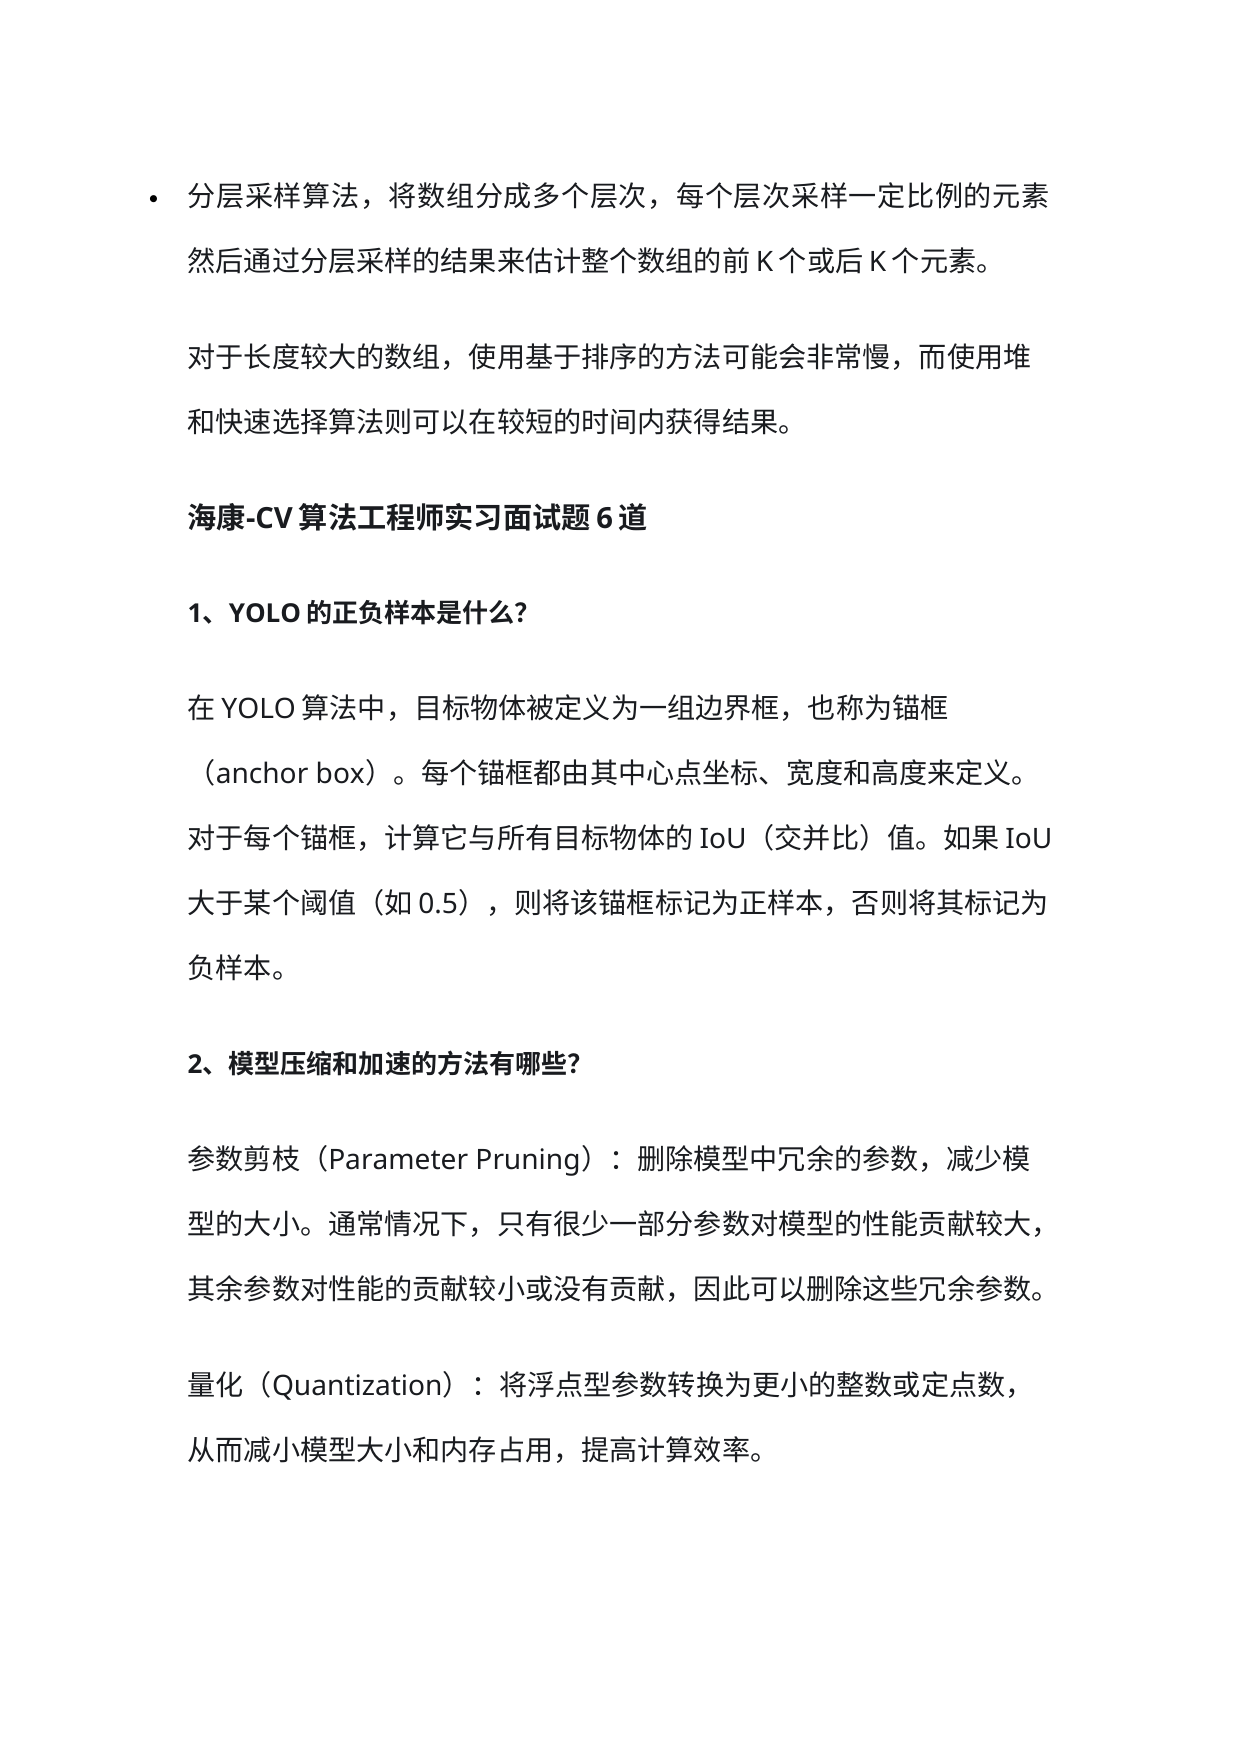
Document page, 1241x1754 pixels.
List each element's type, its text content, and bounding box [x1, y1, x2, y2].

text 在YOLO算法中，目标物体被定义为一组边界框，也称为锚框（anchor box）。每个锚框都由其中心点坐标、宽度和高度来定义。对于每个锚框，计算它与所有目标物体的IoU（交并比）值。如果IoU大于某个阈值（如0.5），则将该锚框标记为正样本，否则将其标记为负样本。 [187, 674, 1053, 999]
subtitle 2、模型压缩和加速的方法有哪些？ [187, 1029, 1053, 1094]
text 量化（Quantization）：将浮点型参数转换为更小的整数或定点数，从而减小模型大小和内存占用，提高计算效率。 [187, 1351, 1053, 1481]
subtitle 1、YOLO的正负样本是什么？ [187, 578, 1053, 643]
list 分层采样算法，将数组分成多个层次，每个层次采样一定比例的元素，然后通过分层采样的结果来估计整个数组的前K个或后K个元素。 [150, 162, 1053, 292]
text 参数剪枝（Parameter Pruning）：删除模型中冗余的参数，减少模型的大小。通常情况下，只有很少一部分参数对模型的性能贡献较大，其余参数对性能的贡献较小或没有贡献，因此可以删除这些冗余参数。 [187, 1125, 1053, 1320]
subtitle 海康-CV算法工程师实习面试题6道 [187, 483, 1053, 548]
text 对于长度较大的数组，使用基于排序的方法可能会非常慢，而使用堆和快速选择算法则可以在较短的时间内获得结果。 [187, 323, 1053, 453]
